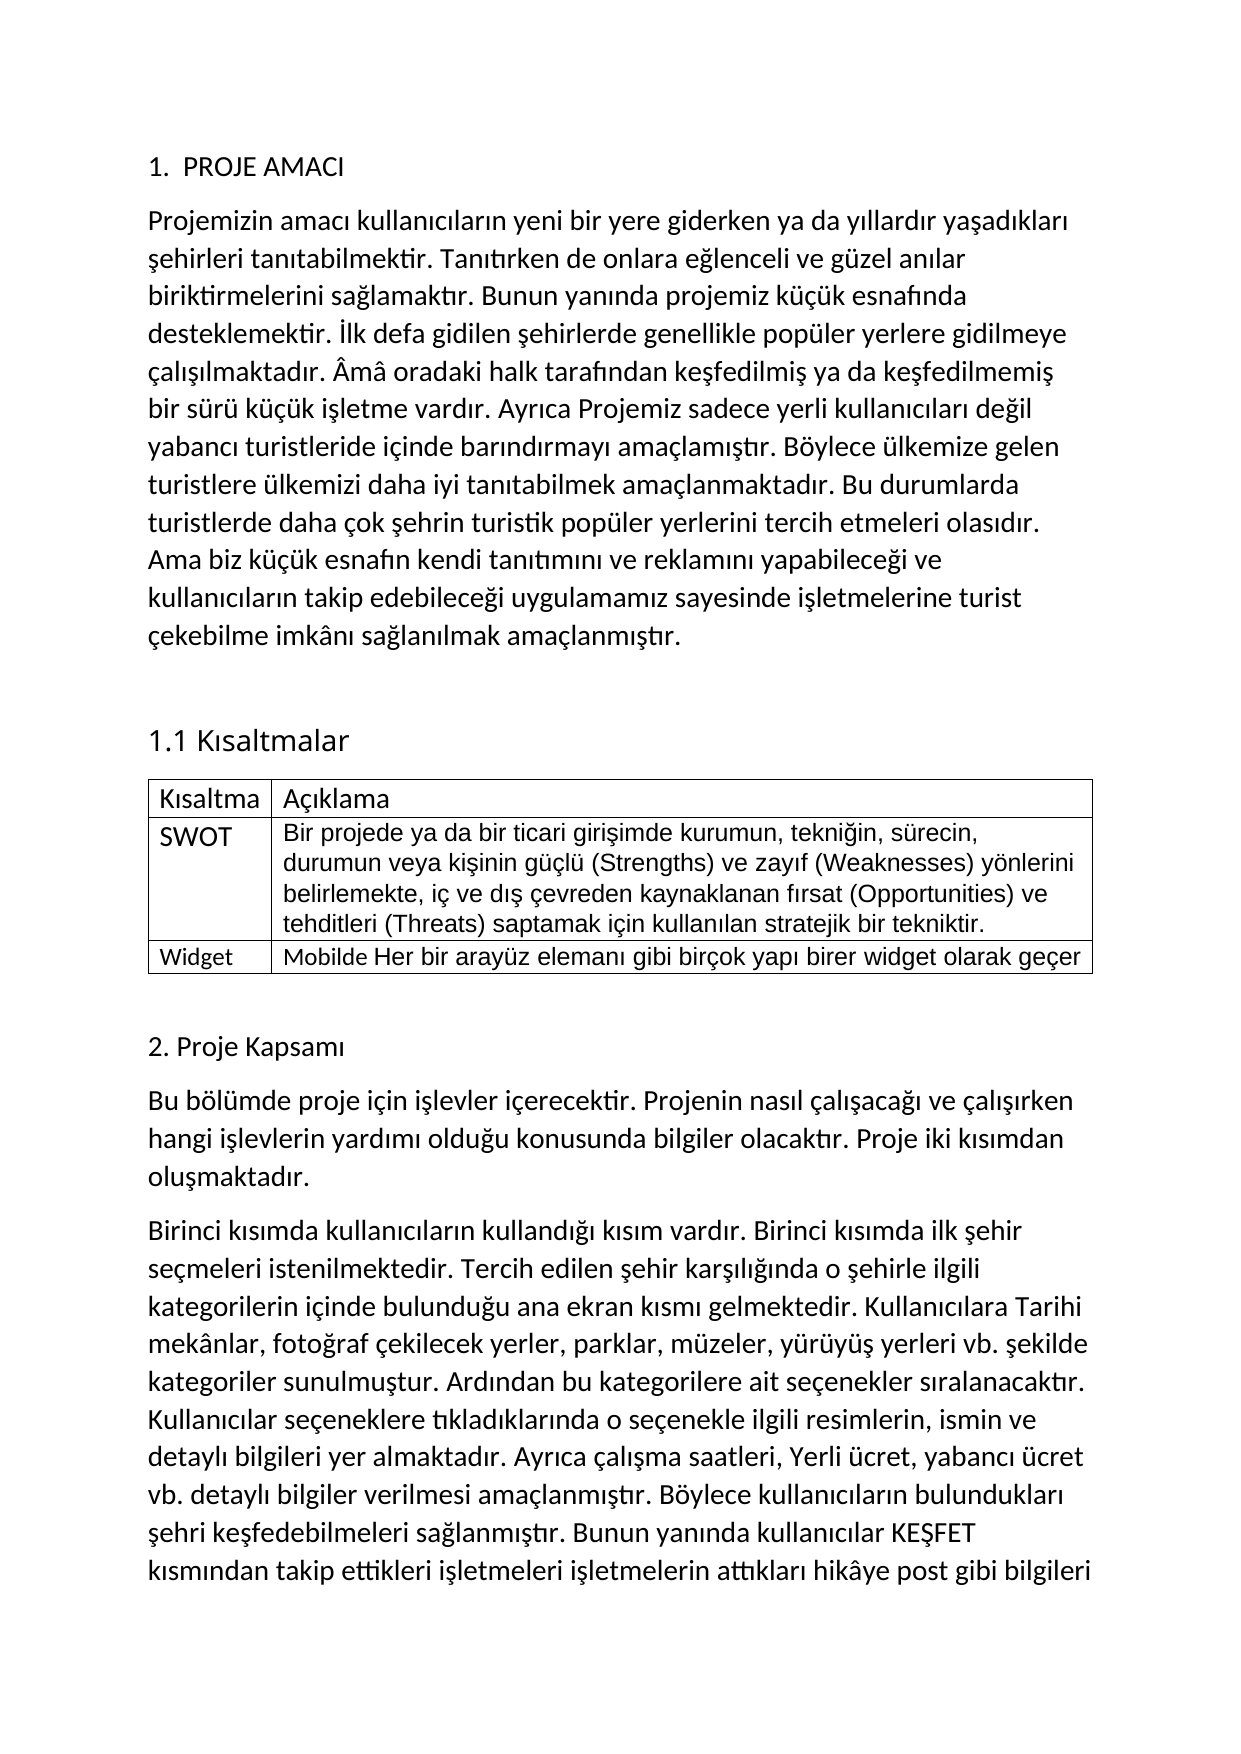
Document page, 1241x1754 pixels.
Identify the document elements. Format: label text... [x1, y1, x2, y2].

table_cell SWOT [149, 818, 271, 939]
table_cell Widget [149, 941, 271, 973]
table_header Kısaltma [149, 780, 271, 817]
table_header Açıklama [272, 780, 1092, 817]
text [148, 1212, 1093, 1587]
text 2. Proje Kapsamı [148, 1028, 1093, 1064]
text Bu bölümde proje için işlevler içerecektir. Projenin nasıl çalışacağı ve çalışırken hangi işlevlerin yardımı olduğu konusunda bilgiler olacaktır. Proje iki kısımdan oluşmaktadır. [148, 1082, 1093, 1193]
text 1. PROJE AMACI [148, 148, 1093, 183]
list Kısaltmalar [148, 720, 1093, 760]
table_cell Mobilde Her bir arayüz elemanı gibi birçok yapı birer widget olarak geçer [272, 941, 1092, 973]
text Projemizin amacı kullanıcıların yeni bir yere giderken ya da yıllardır yaşadıkları şehirleri tanıtabilmektir. Tanıtırken de onlara eğlenceli ve güzel anılar biriktirmelerini sağlamaktır. Bunun yanında projemiz küçük esnafında desteklemektir. İlk defa gidilen şehirlerde genellikle popüler yerlere gidilmeye çalışılmaktadır. Âmâ oradaki halk tarafından keşfedilmiş ya da keşfedilmemiş bir sürü küçük işletme vardır. Ayrıca Projemiz sadece yerli kullanıcıları değil yabancı turistleride içinde barındırmayı amaçlamıştır. Böylece ülkemize gelen turistlere ülkemizi daha iyi tanıtabilmek amaçlanmaktadır. Bu durumlarda turistlerde daha çok şehrin turistik popüler yerlerini tercih etmeleri olasıdır. Ama biz küçük esnafın kendi tanıtımını ve reklamını yapabileceği ve kullanıcıların takip edebileceği uygulamamız sayesinde işletmelerine turist çekebilme imkânı sağlanılmak amaçlanmıştır. [148, 202, 1093, 652]
table_cell Bir projede ya da bir ticari girişimde kurumun, tekniğin, sürecin, durumun veya kişinin güçlü (Strengths) ve zayıf (Weaknesses) yönlerini belirlemekte, iç ve dış çevreden kaynaklanan fırsat (Opportunities) ve tehditleri (Threats) saptamak için kullanılan stratejik bir tekniktir. [272, 818, 1092, 939]
